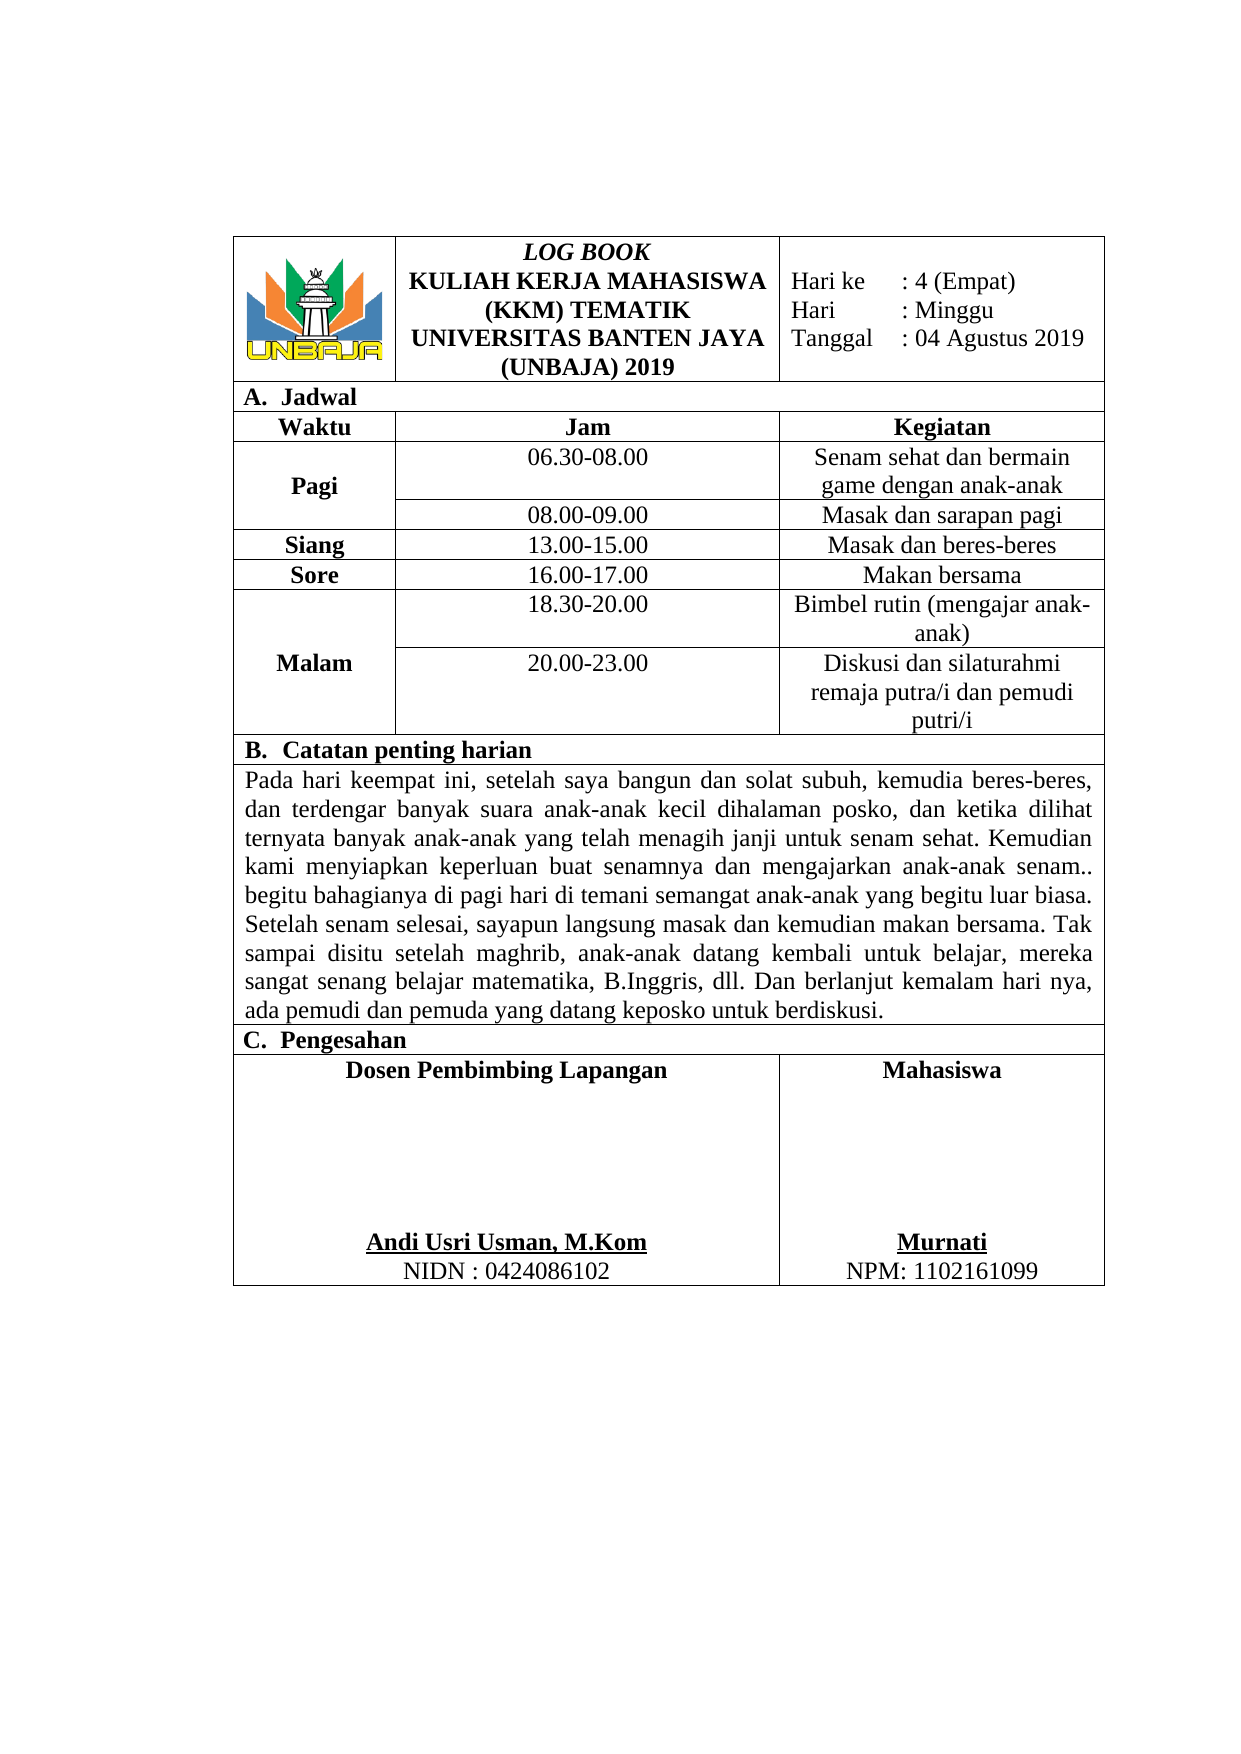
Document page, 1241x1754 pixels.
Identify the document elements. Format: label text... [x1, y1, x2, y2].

table_cell Pada hari keempat ini, setelah saya bangun dan solat subuh, kemudia beres-beres, dan terdengar banyak suara anak-anak kecil dihalaman posko, dan ketika dilihat ternyata banyak anak-anak yang telah menagih janji untuk senam sehat. Kemudian kami menyiapkan keperluan buat senamnya dan mengajarkan anak-anak senam.. begitu bahagianya di pagi hari di temani semangat anak-anak yang begitu luar biasa. Setelah senam selesai, sayapun langsung masak dan kemudian makan bersama. Tak sampai disitu setelah maghrib, anak-anak datang kembali untuk belajar, mereka sangat senang belajar matematika, B.Inggris, dll. Dan berlanjut kemalam hari nya, ada pemudi dan pemuda yang datang keposko untuk berdiskusi. [234, 765, 1104, 1024]
table_cell Kegiatan [780, 412, 1104, 441]
table_cell Sore [234, 560, 395, 588]
table_cell Senam sehat dan bermain game dengan anak-anak [780, 442, 1104, 499]
table_cell 08.00-09.00 [396, 500, 779, 529]
table_cell Jam [396, 412, 779, 441]
table_cell 16.00-17.00 [396, 560, 779, 588]
table_header [234, 237, 395, 381]
table_cell Bimbel rutin (mengajar anak-anak) [780, 590, 1104, 647]
table_cell Catatan penting harian [234, 735, 1104, 764]
table_header LOG BOOK KULIAH KERJA MAHASISWA (KKM) TEMATIK UNIVERSITAS BANTEN JAYA (UNBAJA) 2019 [396, 237, 779, 381]
table_cell Pagi [234, 442, 395, 529]
table_cell 13.00-15.00 [396, 530, 779, 559]
table_cell Mahasiswa Murnati NPM: 1102161099 [780, 1055, 1104, 1285]
table_cell Dosen Pembimbing Lapangan Andi Usri Usman, M.Kom NIDN : 0424086102 [234, 1055, 779, 1285]
table_cell 18.30-20.00 [396, 590, 779, 647]
table_cell Siang [234, 530, 395, 559]
table_cell 06.30-08.00 [396, 442, 779, 499]
table_header Hari ke : 4 (Empat) Hari : Minggu Tanggal : 04 Agustus 2019 [780, 237, 1104, 381]
table_cell Diskusi dan silaturahmi remaja putra/i dan pemudi putri/i [780, 648, 1104, 734]
table_cell Waktu [234, 412, 395, 441]
table_cell Pengesahan [234, 1025, 1104, 1054]
table_cell Masak dan beres-beres [780, 530, 1104, 559]
table_cell 20.00-23.00 [396, 648, 779, 734]
table_cell Malam [234, 590, 395, 734]
table_cell Masak dan sarapan pagi [780, 500, 1104, 529]
picture [246, 258, 383, 360]
table_cell Jadwal [234, 382, 1104, 411]
table_cell Makan bersama [780, 560, 1104, 588]
